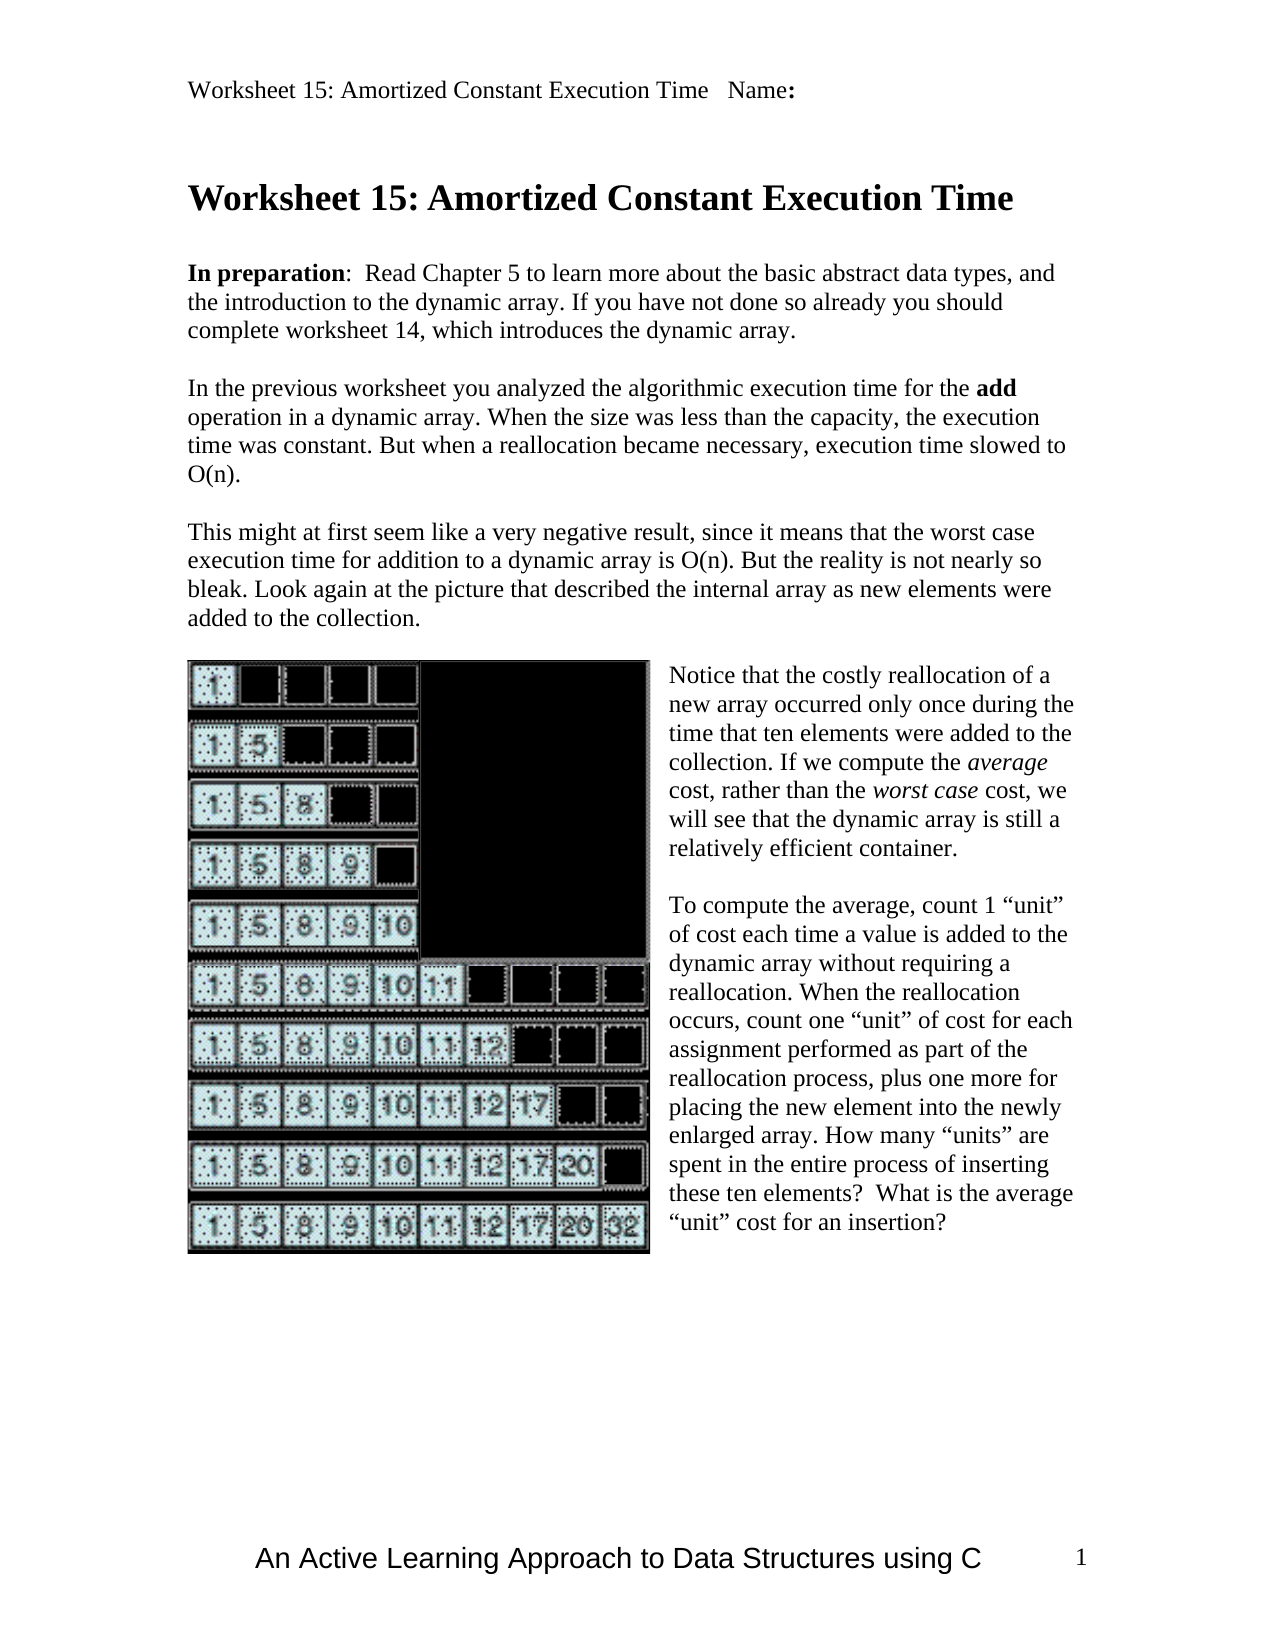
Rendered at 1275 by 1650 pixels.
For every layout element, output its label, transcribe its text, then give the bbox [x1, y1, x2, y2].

text This might at first seem like a very negative result, since it means that the worst case execution time for addition to a dynamic array is O(n). But the reality is not nearly so bleak. Look again at the picture that described the internal array as new elements were added to the collection. [187, 517, 1087, 632]
text To compute the average, count 1 “unit” of cost each time a value is added to the dynamic array without requiring a reallocation. When the reallocation occurs, count one “unit” of cost for each assignment performed as part of the reallocation process, plus one more for placing the new element into the newly enlarged array. How many “units” are spent in the entire process of inserting these ten elements? What is the average “unit” cost for an insertion? [650, 890, 1087, 1235]
text Notice that the costly reallocation of a new array occurred only once during the time that ten elements were added to the collection. If we compute the average cost, rather than the worst case cost, we will see that the dynamic array is still a relatively efficient container. [650, 660, 1087, 862]
text In the previous worksheet you analyzed the algorithmic execution time for the add operation in a dynamic array. When the size was less than the capacity, the execution time was constant. But when a reallocation became necessary, execution time slowed to O(n). [187, 373, 1087, 488]
text In preparation: Read Chapter 5 to learn more about the basic abstract data types, and the introduction to the dynamic array. If you have not done so already you should complete worksheet 14, which introduces the dynamic array. [187, 258, 1087, 344]
subtitle Worksheet 15: Amortized Constant Execution Time [187, 175, 1087, 218]
